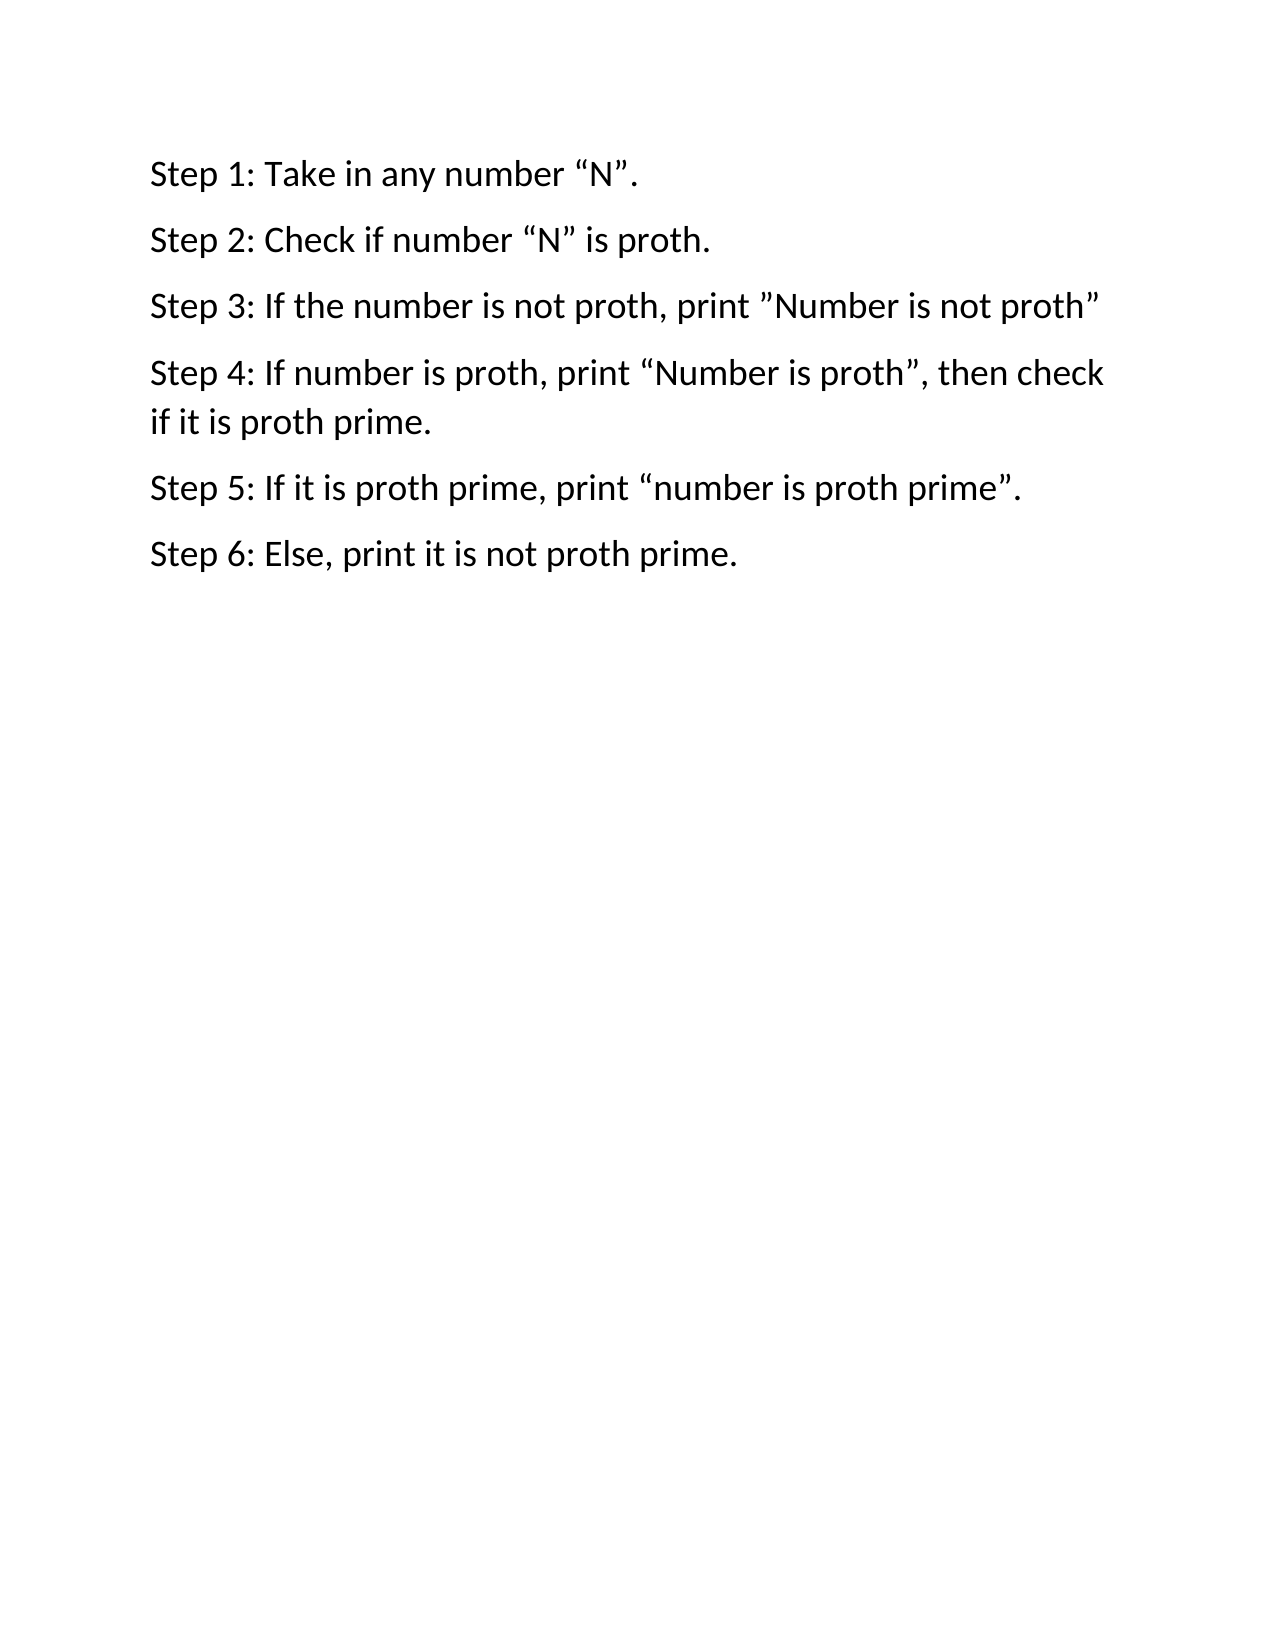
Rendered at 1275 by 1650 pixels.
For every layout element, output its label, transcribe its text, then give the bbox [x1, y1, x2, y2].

text Step 3: If the number is not proth, print ”Number is not proth” [150, 282, 1125, 328]
text Step 2: Check if number “N” is proth. [150, 216, 1125, 262]
text Step 5: If it is proth prime, print “number is proth prime”. [150, 464, 1125, 510]
text Step 1: Take in any number “N”. [150, 150, 1125, 196]
text Step 6: Else, print it is not proth prime. [150, 530, 1125, 576]
text Step 4: If number is proth, print “Number is proth”, then check if it is proth prime. [150, 348, 1125, 444]
